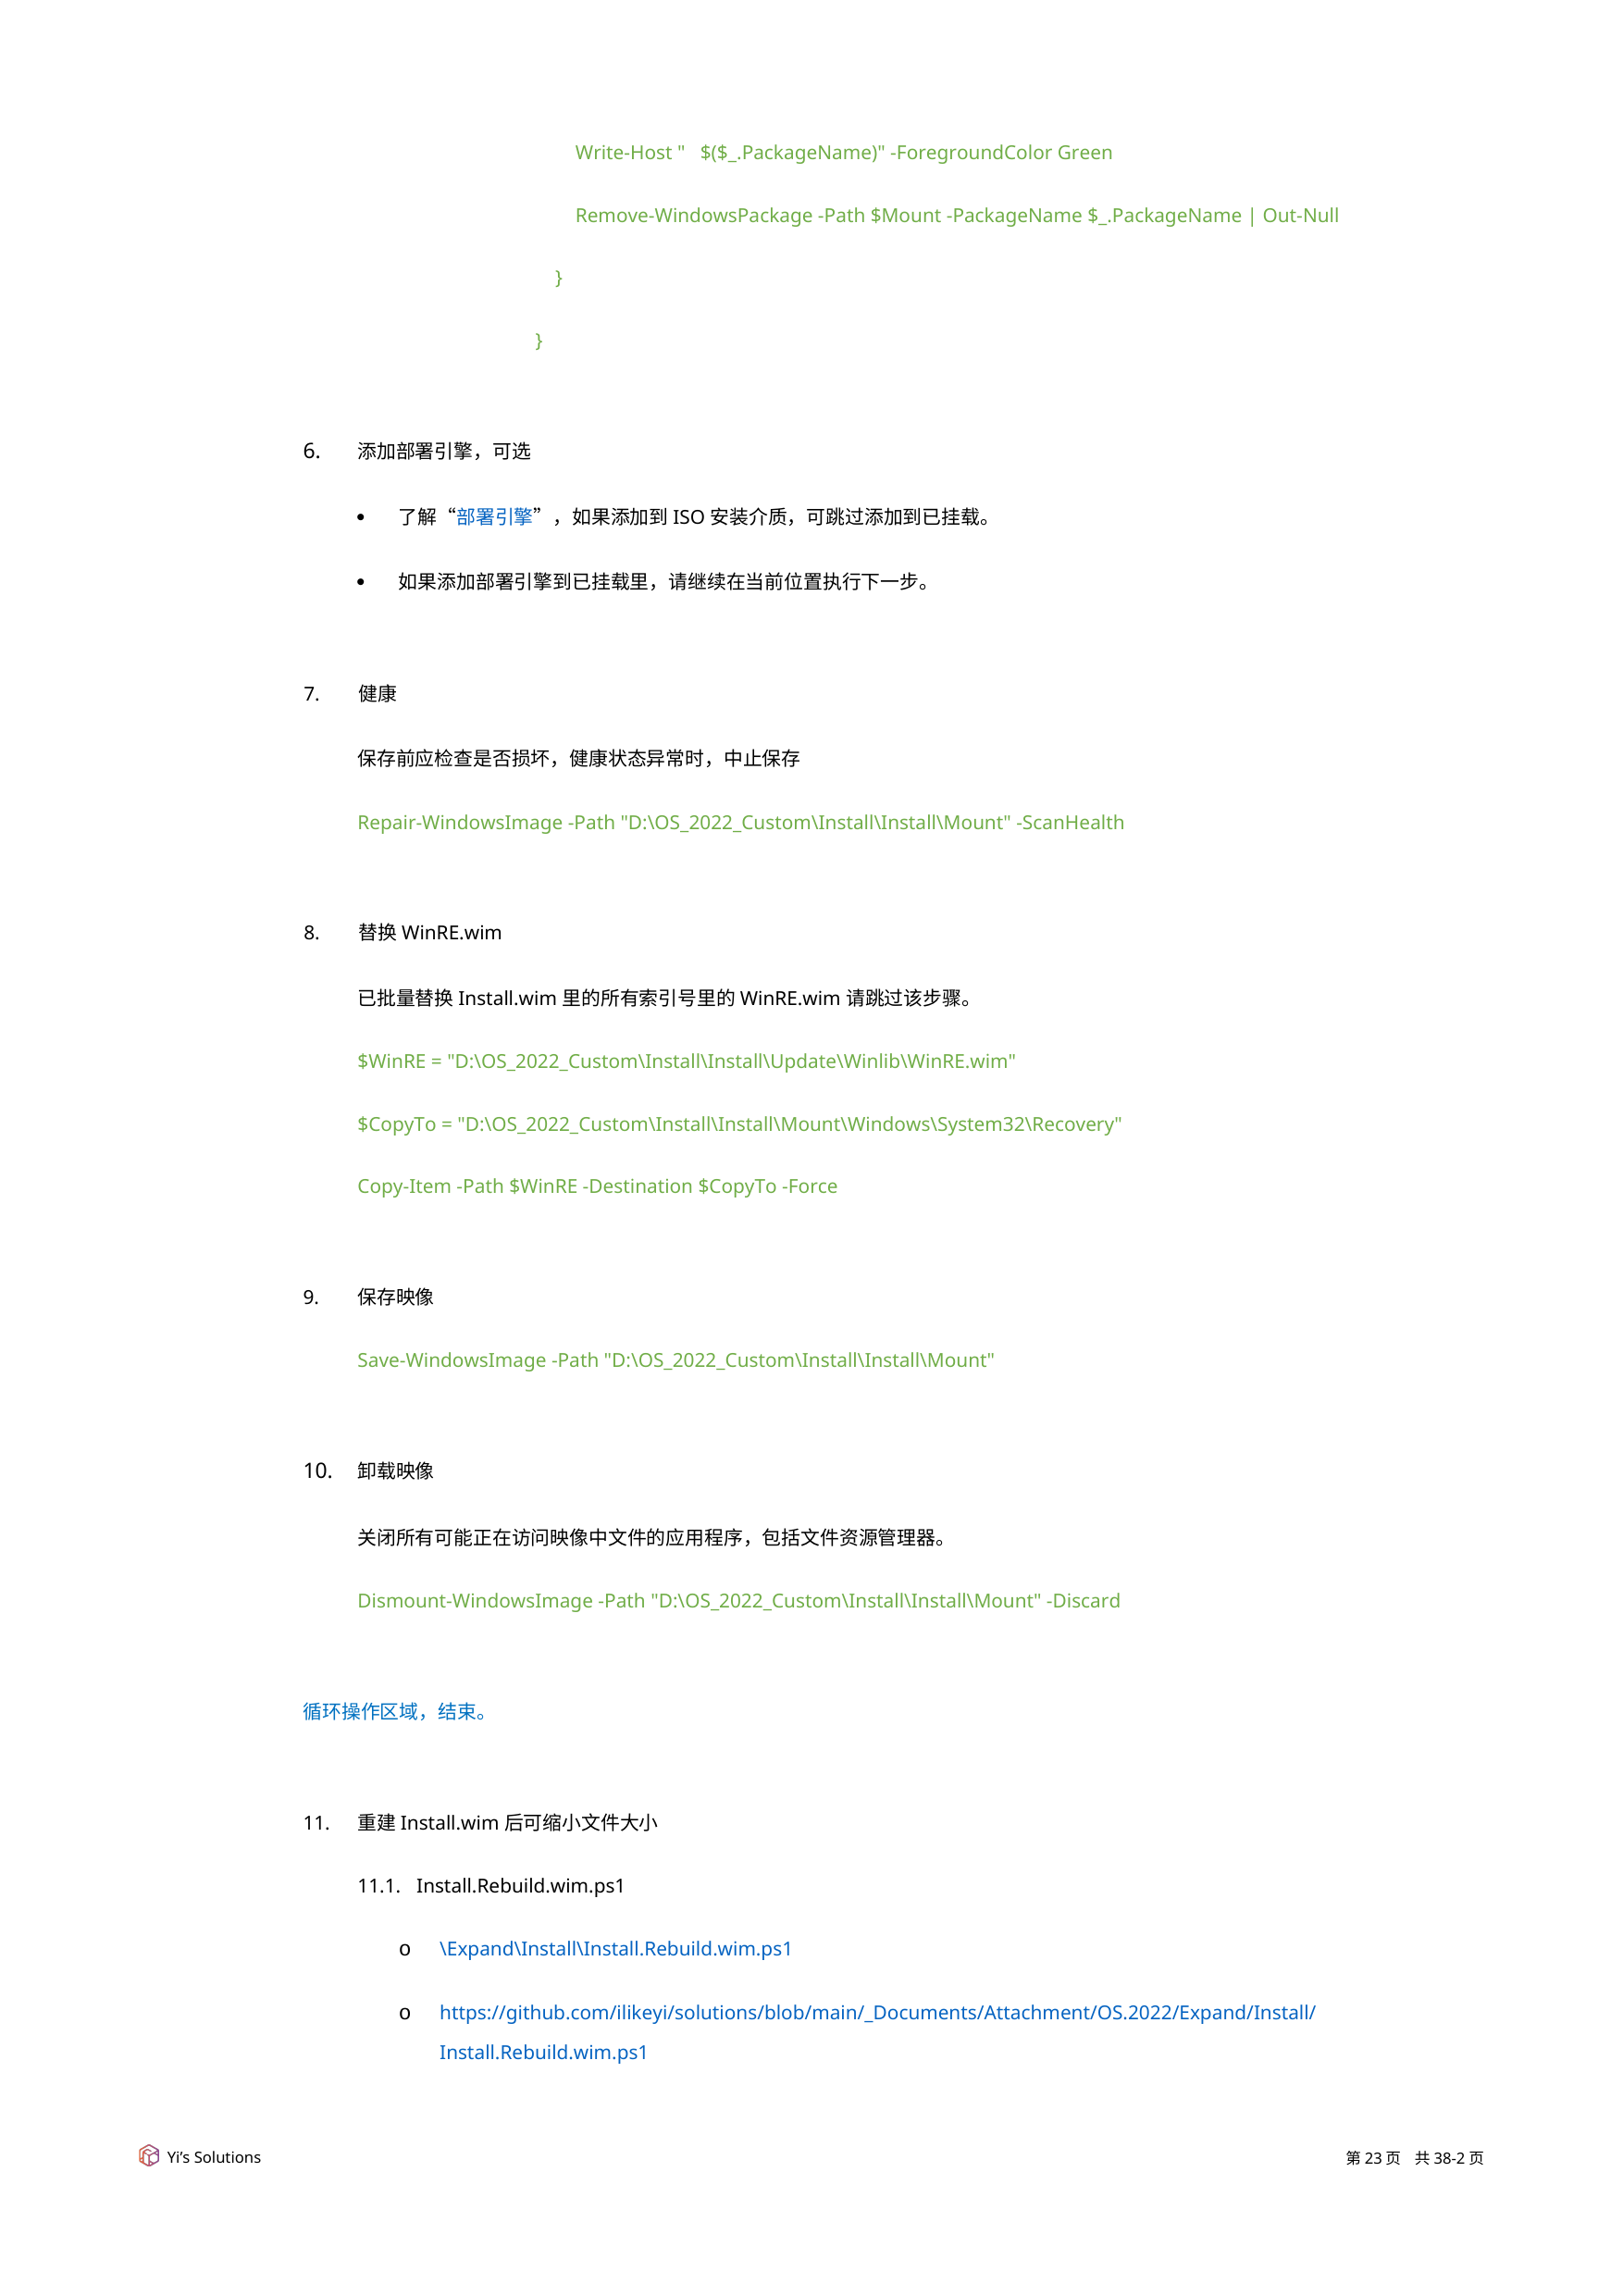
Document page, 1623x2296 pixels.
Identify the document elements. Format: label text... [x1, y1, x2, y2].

subtitle 卸载映像 [303, 1456, 1484, 1484]
text $CopyTo = "D:\OS_2022_Custom\Install\Install\Mount\Windows\System32\Recovery" [357, 1111, 1484, 1136]
text Copy-Item -Path $WinRE -Destination $CopyTo -Force [357, 1173, 1484, 1199]
text $WinRE = "D:\OS_2022_Custom\Install\Install\Update\Winlib\WinRE.wim" [357, 1048, 1484, 1074]
text Remove-WindowsPackage -Path $Mount -PackageName $_.PackageName | Out-Null [535, 202, 1484, 228]
text 保存前应检查是否损坏，健康状态异常时，中止保存 [357, 743, 1484, 772]
text } [535, 327, 1484, 353]
text Repair-WindowsImage -Path "D:\OS_2022_Custom\Install\Install\Mount" -ScanHealth [357, 809, 1484, 835]
list Install.Rebuild.wim.ps1 [357, 1872, 1484, 1899]
text Save-WindowsImage -Path "D:\OS_2022_Custom\Install\Install\Mount" [357, 1347, 1484, 1373]
subtitle 重建 Install.wim 后可缩小文件大小 [303, 1807, 1484, 1835]
text 已批量替换 Install.wim 里的所有索引号里的 WinRE.wim 请跳过该步骤。 [357, 983, 1484, 1011]
subtitle 保存映像 [303, 1282, 1484, 1309]
text } [535, 264, 1484, 291]
text Dismount-WindowsImage -Path "D:\OS_2022_Custom\Install\Install\Mount" -Discard [357, 1587, 1484, 1614]
picture [139, 2144, 159, 2166]
text 关闭所有可能正在访问映像中文件的应用程序，包括文件资源管理器。 [357, 1522, 1484, 1550]
list \Expand\Install\Install.Rebuild.wim.ps1 [399, 1935, 1484, 1962]
subtitle 健康 [304, 678, 1484, 706]
subtitle 替换 WinRE.wim [304, 917, 1484, 946]
list 如果添加部署引擎到已挂载里，请继续在当前位置执行下一步。 [357, 567, 1484, 595]
list https://github.com/ilikeyi/solutions/blob/main/_Documents/Attachment/OS.2022/Expand/Install/Install.Rebuild.wim.ps1 [399, 1999, 1484, 2066]
text 循环操作区域，结束。 [303, 1696, 1484, 1724]
subtitle 添加部署引擎，可选 [303, 435, 1484, 465]
text Write-Host " $($_.PackageName)" -ForegroundColor Green [535, 139, 1484, 165]
list 了解“部署引擎”，如果添加到 ISO 安装介质，可跳过添加到已挂载。 [357, 502, 1484, 530]
